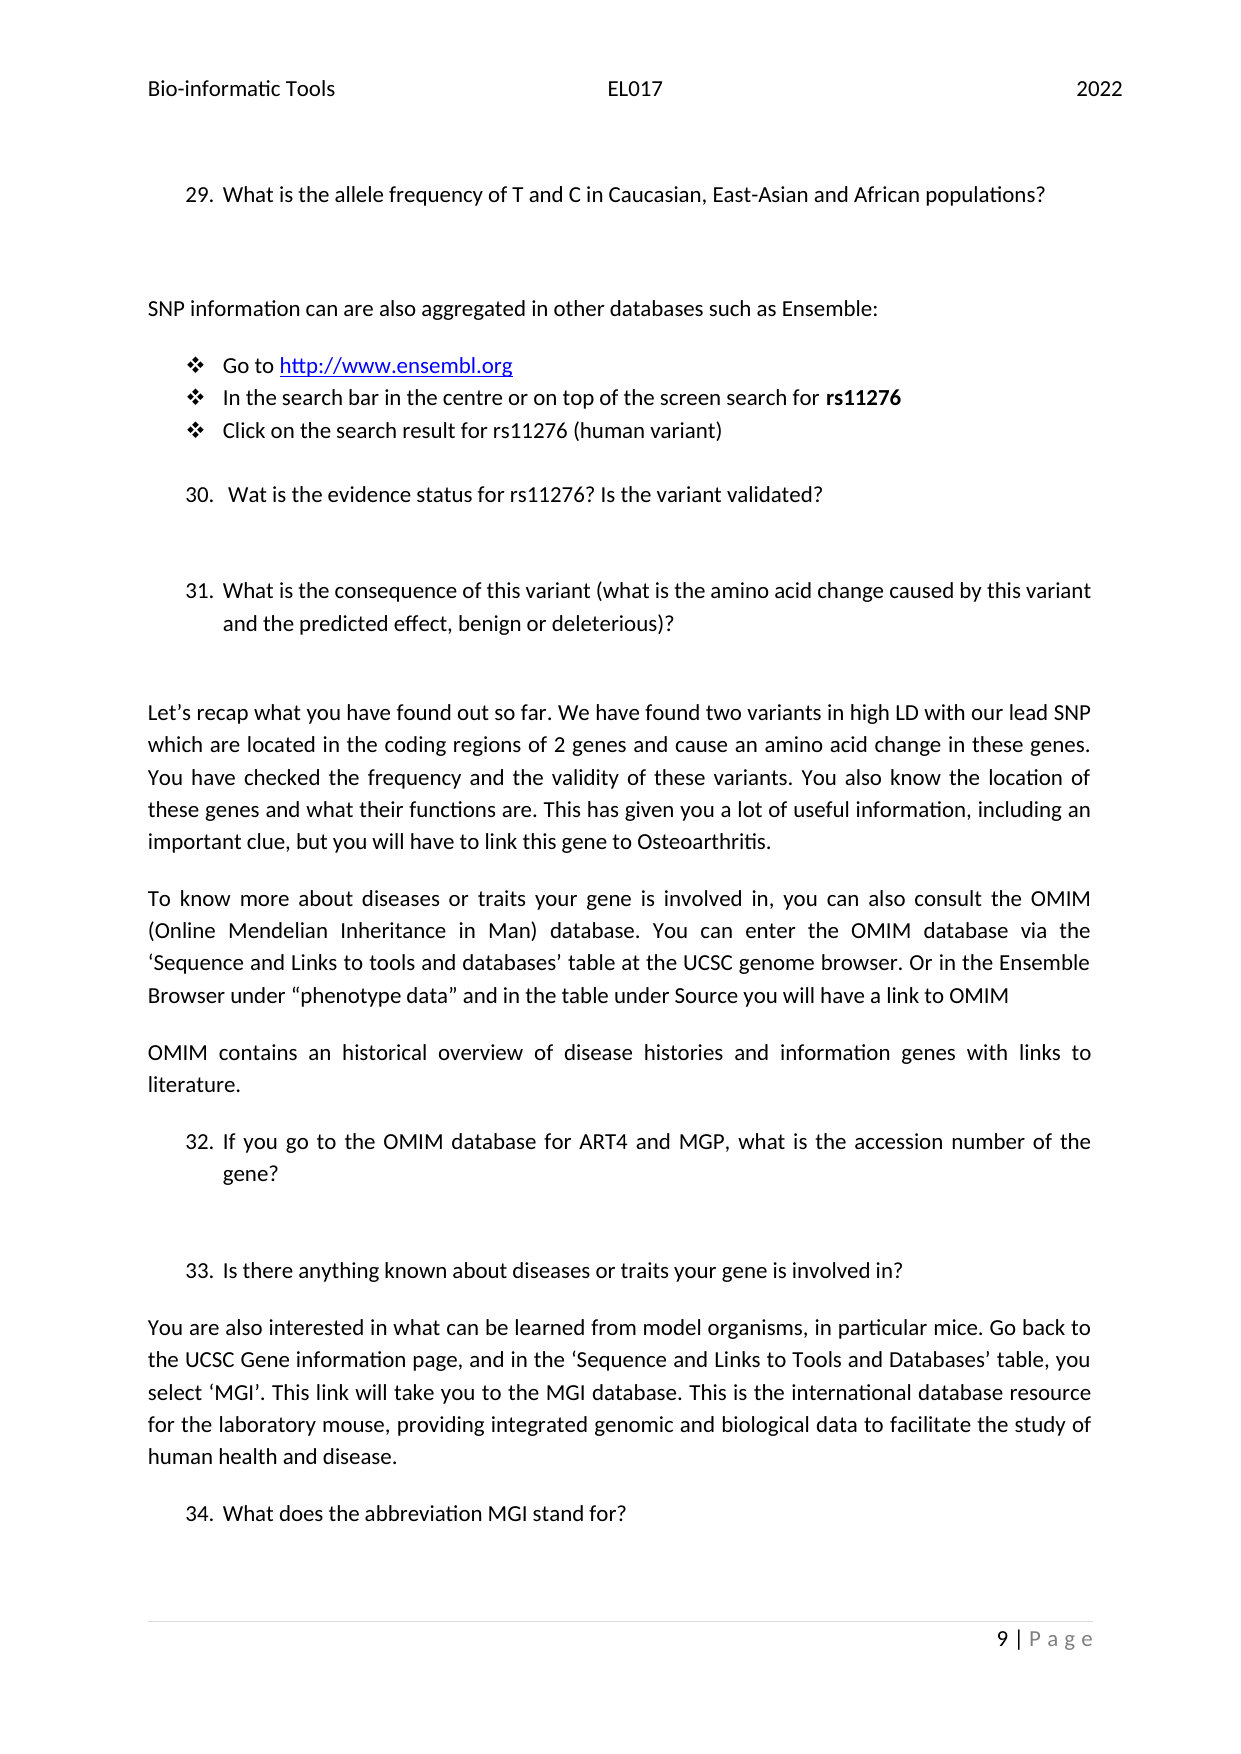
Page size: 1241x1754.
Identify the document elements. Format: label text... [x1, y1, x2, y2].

list What is the allele frequency of T and C in Caucasian, East-Asian and African populations? [185, 180, 1093, 208]
list Is there anything known about diseases or traits your gene is involved in? [185, 1256, 1093, 1284]
text You are also interested in what can be learned from model organisms, in particular mice. Go back to the UCSC Gene information page, and in the ‘Sequence and Links to Tools and Databases’ table, you select ‘MGI’. This link will take you to the MGI database. This is the international database resource for the laboratory mouse, providing integrated genomic and biological data to facilitate the study of human health and disease. [148, 1313, 1093, 1470]
list In the search bar in the centre or on top of the screen search for rs11276 [185, 383, 1093, 412]
text OMIM contains an historical overview of disease histories and information genes with links to literature. [148, 1038, 1093, 1098]
text SNP information can are also aggregated in other databases such as Ensemble: [148, 294, 1093, 322]
list What does the abbreviation MGI stand for? [185, 1499, 1093, 1527]
list Go to http://www.ensembl.org [185, 351, 1093, 379]
list What is the consequence of this variant (what is the amino acid change caused by this variant and the predicted effect, benign or deleterious)? [185, 577, 1093, 637]
list If you go to the OMIM database for ART4 and MGP, what is the accession number of the gene? [185, 1127, 1093, 1187]
text To know more about diseases or traits your gene is involved in, you can also consult the OMIM (Online Mendelian Inheritance in Man) database. You can enter the OMIM database via the ‘Sequence and Links to tools and databases’ table at the UCSC genome browser. Or in the Ensemble Browser under “phenotype data” and in the table under Source you will have a link to OMIM [148, 884, 1093, 1009]
list Click on the search result for rs11276 (human variant) [185, 416, 1093, 444]
text Let’s recap what you have found out so far. We have found two variants in high LD with our lead SNP which are located in the coding regions of 2 genes and cause an amino acid change in these genes. You have checked the frequency and the validity of these variants. You also know the location of these genes and what their functions are. This has given you a lot of useful information, including an important clue, but you will have to link this gene to Osteoarthritis. [148, 698, 1093, 855]
list Wat is the evidence status for rs11276? Is the variant validated? [185, 480, 1093, 508]
